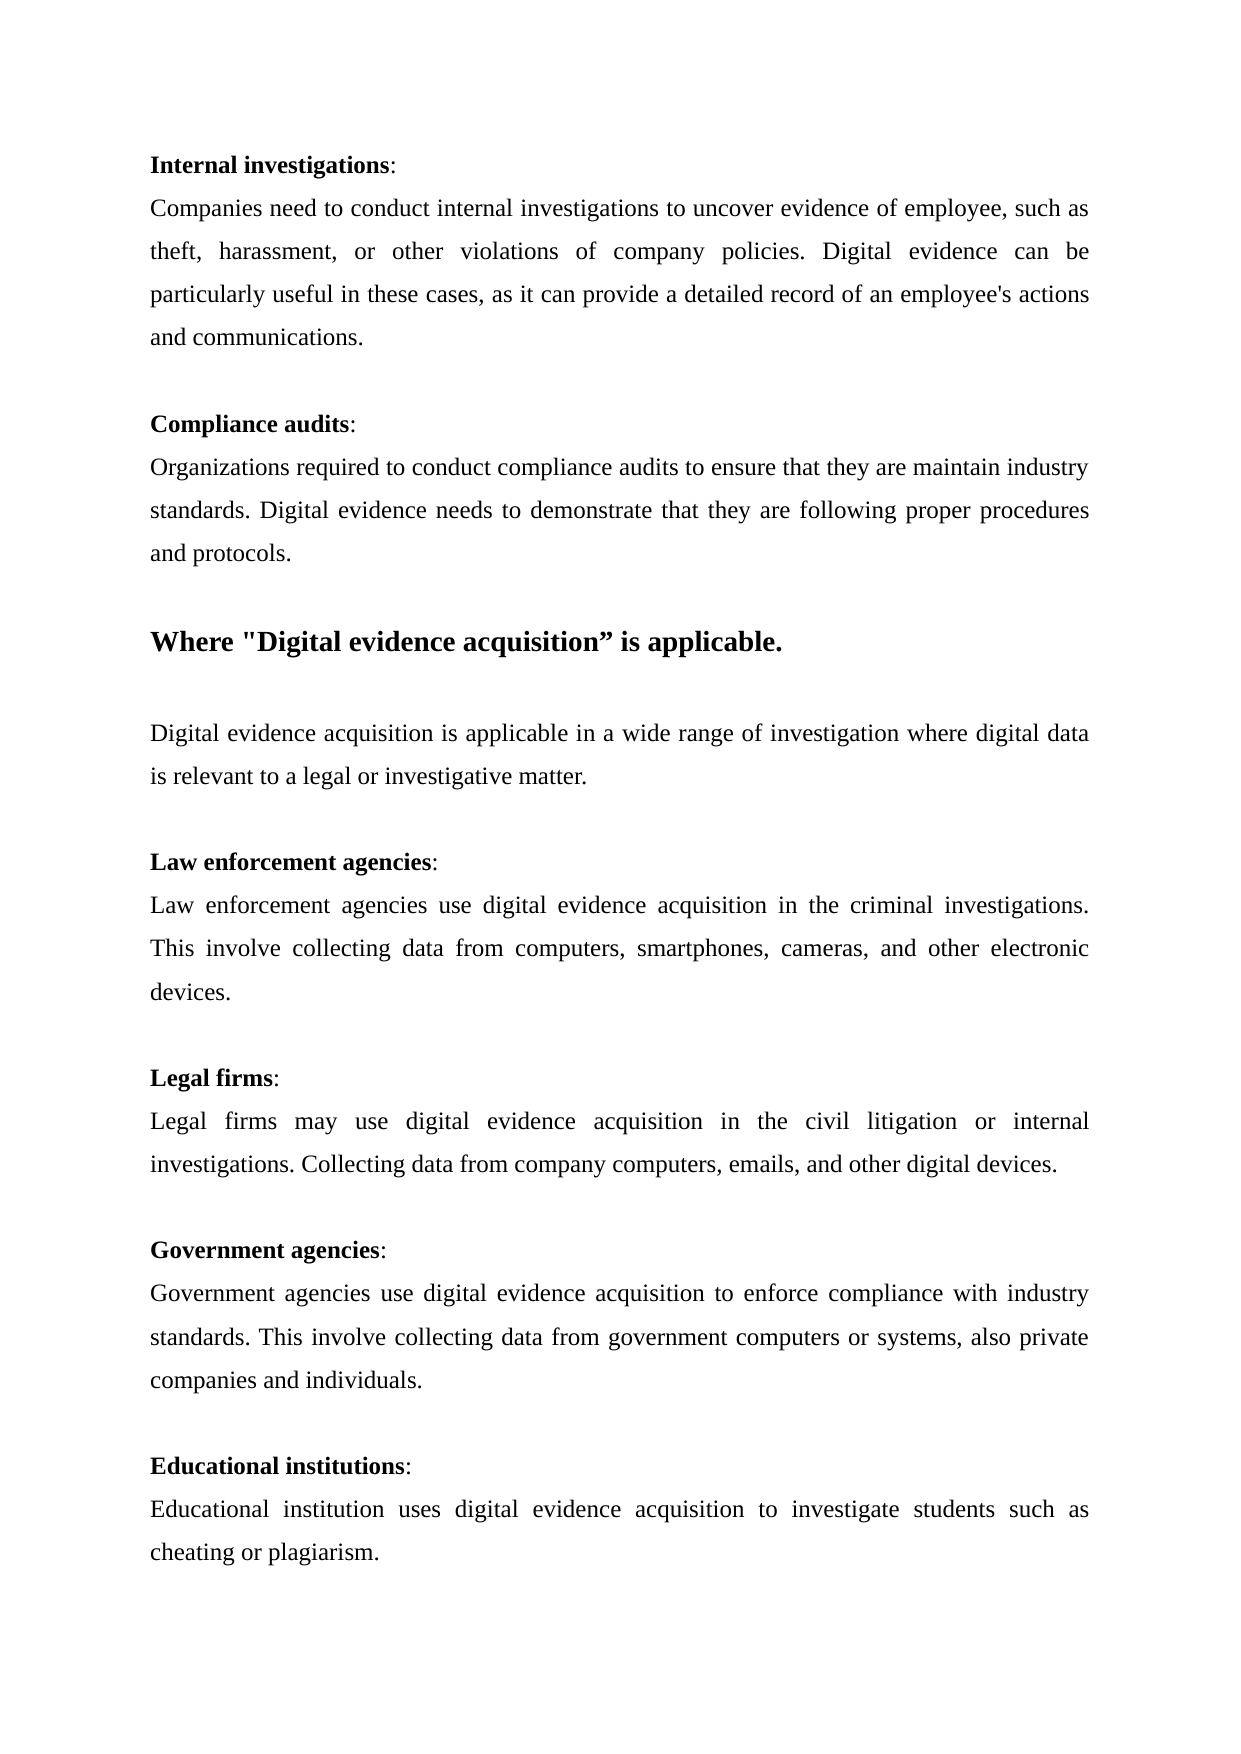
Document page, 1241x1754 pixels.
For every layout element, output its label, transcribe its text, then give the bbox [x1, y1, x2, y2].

text Educational institutions: [150, 1451, 1090, 1480]
text Government agencies: [150, 1235, 1090, 1264]
text Where "Digital evidence acquisition” is applicable. [150, 624, 1090, 658]
text Law enforcement agencies: [150, 847, 1090, 876]
text Compliance audits: [150, 409, 1090, 437]
text Companies need to conduct internal investigations to uncover evidence of employee, such as theft, harassment, or other violations of company policies. Digital evidence can be particularly useful in these cases, as it can provide a detailed record of an employee's actions and communications. [150, 193, 1090, 351]
text Internal investigations: [150, 150, 1090, 179]
text Legal firms: [150, 1063, 1090, 1092]
text Digital evidence acquisition is applicable in a wide range of investigation where digital data is relevant to a legal or investigative matter. [150, 718, 1090, 790]
text Organizations required to conduct compliance audits to ensure that they are maintain industry standards. Digital evidence needs to demonstrate that they are following proper procedures and protocols. [150, 452, 1090, 567]
text Educational institution uses digital evidence acquisition to investigate students such as cheating or plagiarism. [150, 1494, 1090, 1566]
text Law enforcement agencies use digital evidence acquisition in the criminal investigations. This involve collecting data from computers, smartphones, cameras, and other electronic devices. [150, 890, 1090, 1005]
text Government agencies use digital evidence acquisition to enforce compliance with industry standards. This involve collecting data from government computers or systems, also private companies and individuals. [150, 1278, 1090, 1393]
text Legal firms may use digital evidence acquisition in the civil litigation or internal investigations. Collecting data from company computers, emails, and other digital devices. [150, 1106, 1090, 1178]
